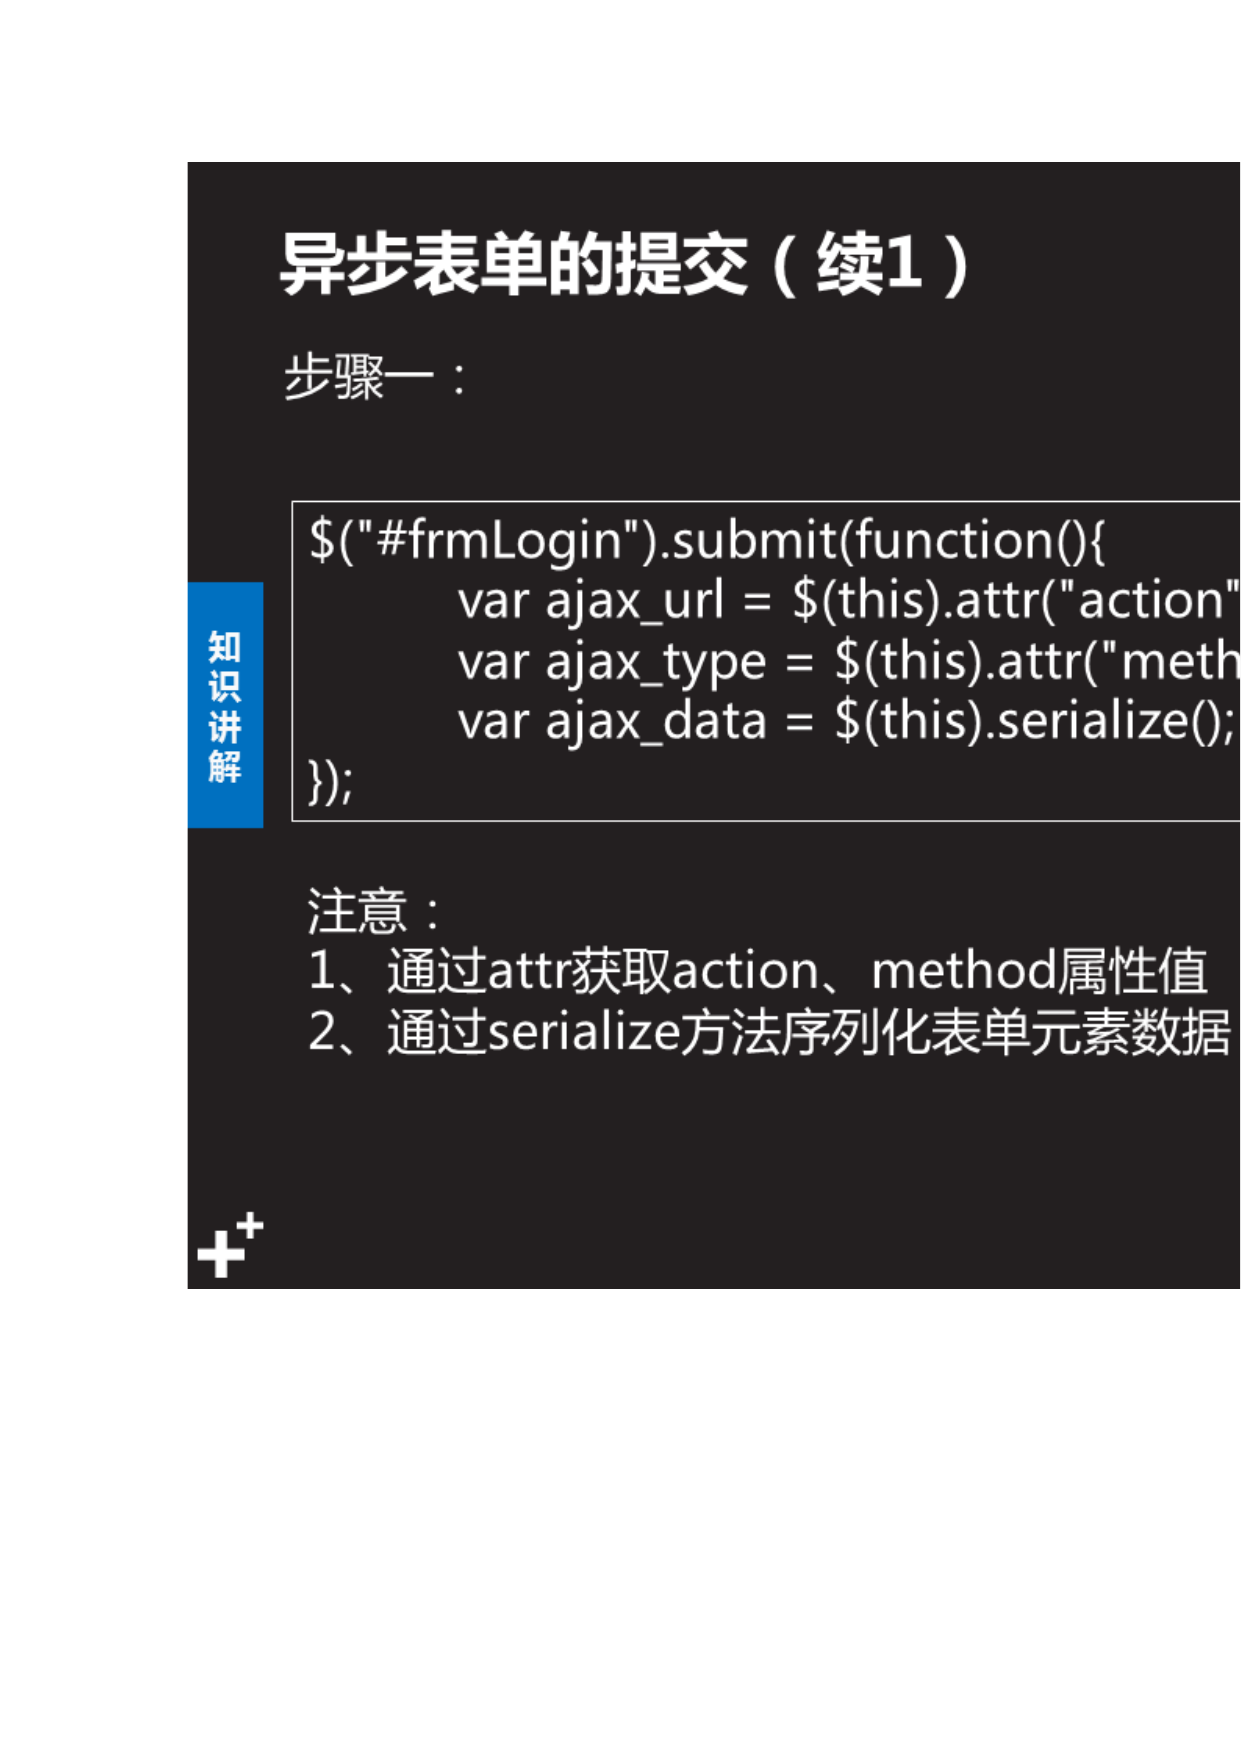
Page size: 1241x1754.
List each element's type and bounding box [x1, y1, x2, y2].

picture [187, 162, 1241, 1289]
